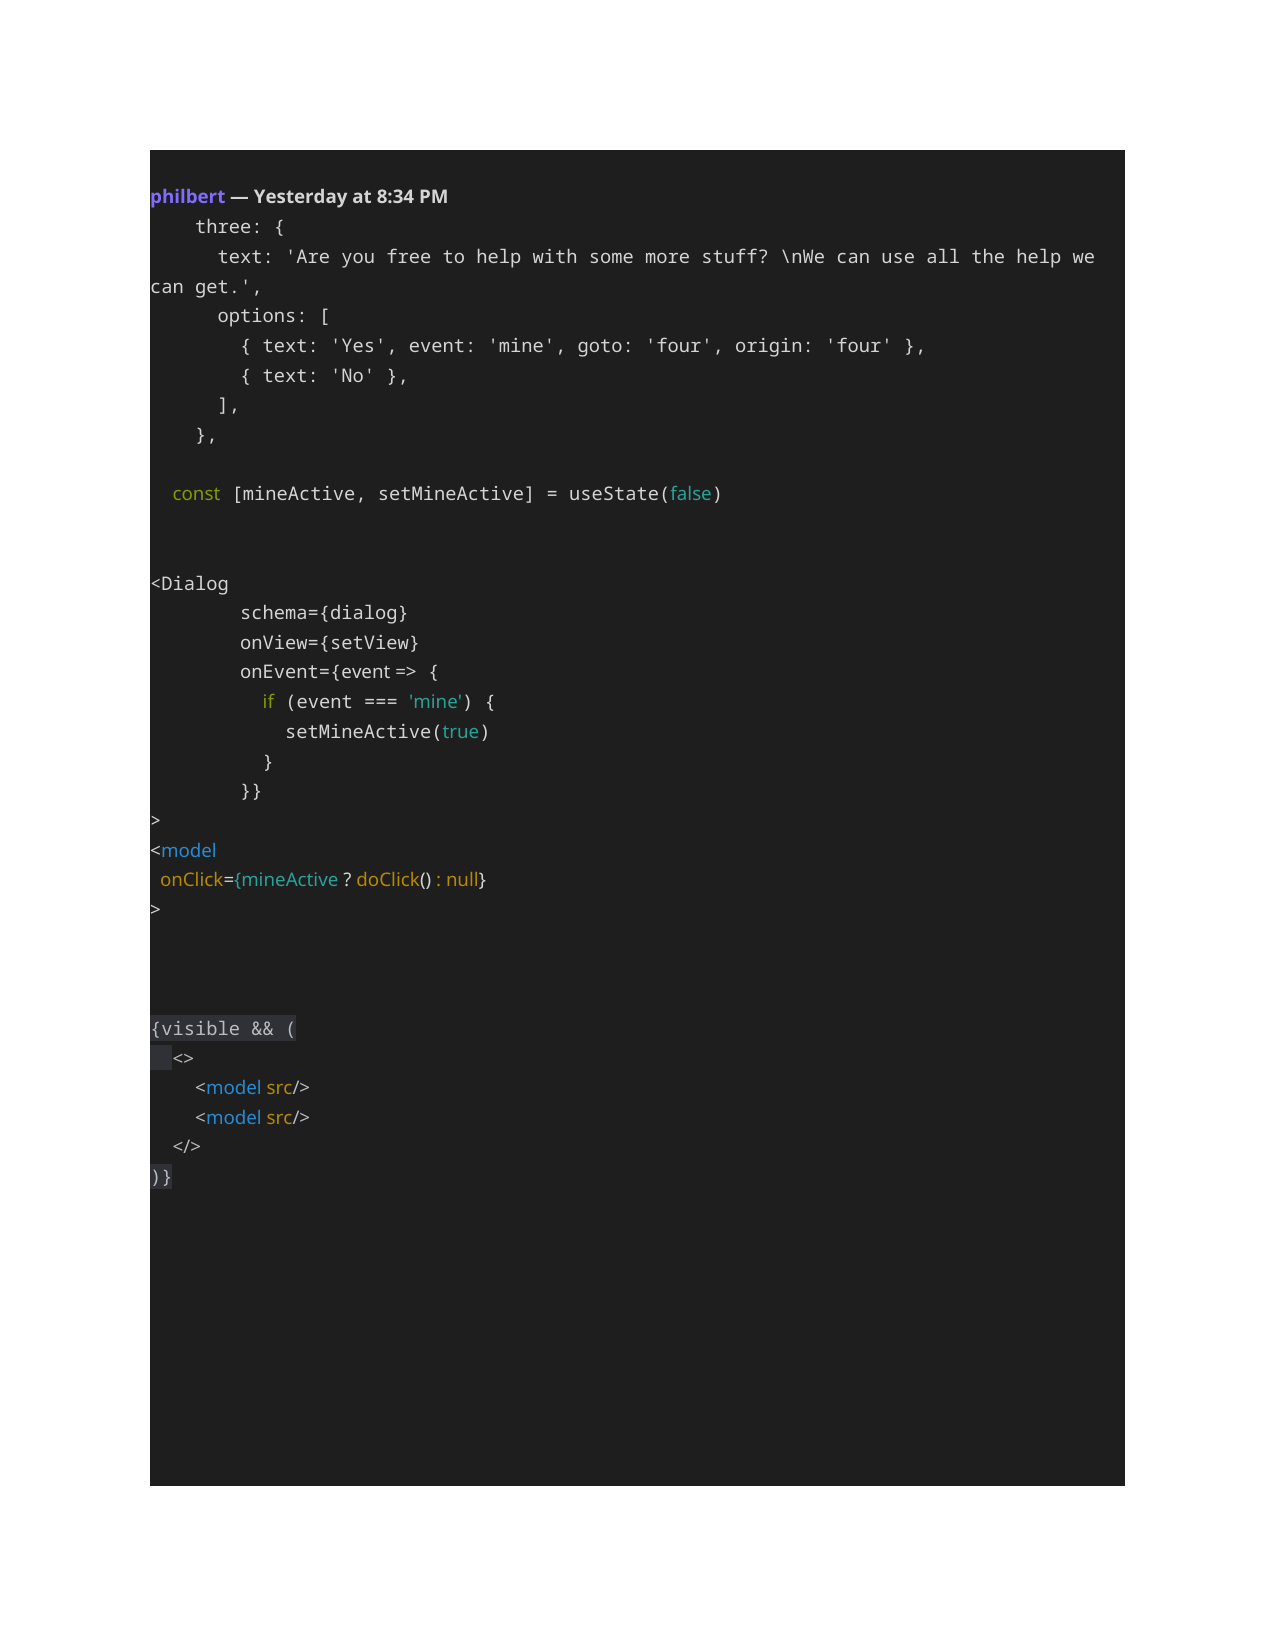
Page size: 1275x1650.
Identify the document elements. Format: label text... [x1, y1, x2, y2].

text options: [ [150, 298, 1125, 328]
text {visible && ( [150, 1011, 1125, 1041]
text { text: 'No' }, [150, 358, 1125, 387]
text > [150, 892, 1125, 922]
text setMineActive(true) [150, 714, 1125, 744]
text ], [150, 387, 1125, 417]
text text: 'Are you free to help with some more stuff? \nWe can use all the help we can get.', [150, 239, 1125, 298]
text <model [150, 833, 1125, 862]
text </> [150, 1130, 1125, 1159]
text > [150, 803, 1125, 833]
text philbert — Yesterday at 8:34 PM [150, 180, 1125, 209]
text } [150, 744, 1125, 773]
text <> [150, 1041, 1125, 1070]
text )} [150, 1159, 1125, 1189]
text { text: 'Yes', event: 'mine', goto: 'four', origin: 'four' }, [150, 328, 1125, 358]
text schema={dialog} [150, 595, 1125, 625]
text onEvent={event => { [150, 655, 1125, 684]
text const [mineActive, setMineActive] = useState(false) [150, 477, 1125, 506]
text onView={setView} [150, 625, 1125, 655]
text <Dialog [150, 566, 1125, 595]
text three: { [150, 209, 1125, 239]
text if (event === 'mine') { [150, 684, 1125, 714]
text onClick={mineActive ? doClick() : null} [150, 862, 1125, 892]
text <model src/> [150, 1100, 1125, 1130]
text }} [150, 773, 1125, 803]
text <model src/> [150, 1070, 1125, 1100]
text }, [150, 417, 1125, 447]
